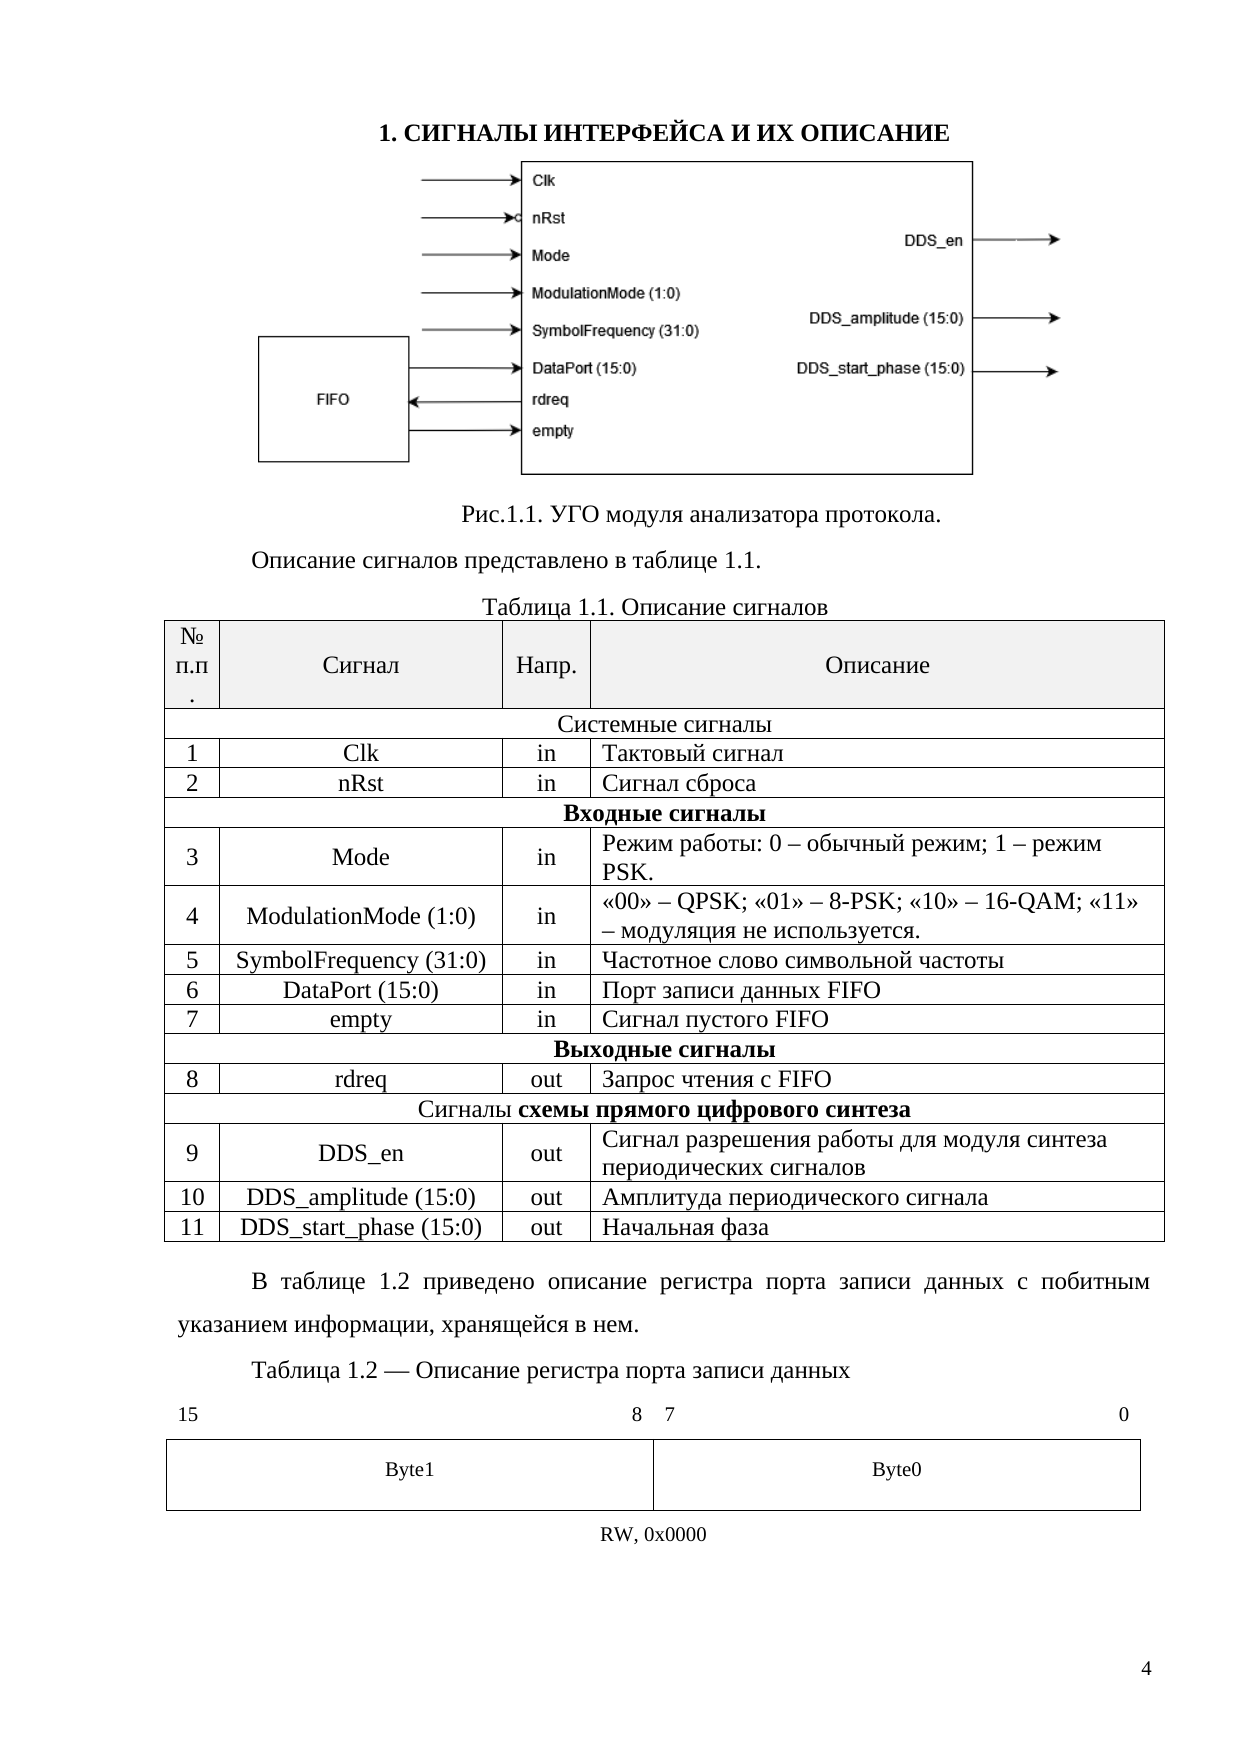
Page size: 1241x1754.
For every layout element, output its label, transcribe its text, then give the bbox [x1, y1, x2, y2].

table_cell Режим работы: 0 – обычный режим; 1 – режим PSK. [591, 828, 1164, 885]
table_cell DDS_en [220, 1124, 502, 1181]
table_cell Системные сигналы [165, 709, 1164, 737]
table_cell Сигнал пустого FIFO [591, 1005, 1164, 1033]
table_cell in [503, 1005, 590, 1033]
table_cell in [503, 886, 590, 944]
table_cell in [503, 945, 590, 974]
table_cell 7 [165, 1005, 219, 1033]
table_cell out [503, 1212, 590, 1241]
table_cell Тактовый сигнал [591, 739, 1164, 767]
table_header 0 [897, 1402, 1140, 1439]
table_cell 8 [165, 1064, 219, 1093]
table_cell SymbolFrequency (31:0) [220, 945, 502, 974]
table_header 7 [653, 1402, 897, 1439]
table_cell Сигнал разрешения работы для модуля синтеза периодических сигналов [591, 1124, 1164, 1181]
table_cell nRst [220, 768, 502, 797]
table_cell Выходные сигналы [165, 1034, 1164, 1063]
text Таблица 1.2 — Описание регистра порта записи данных [177, 1355, 1152, 1384]
table_cell out [503, 1182, 590, 1211]
table_cell out [503, 1064, 590, 1093]
table_cell Частотное слово символьной частоты [591, 945, 1164, 974]
table_cell 9 [165, 1124, 219, 1181]
subtitle 1. СИГНАЛЫ ИНТЕРФЕЙСА И ИХ ОПИСАНИЕ [177, 118, 1152, 147]
table_cell Амплитуда периодического сигнала [591, 1182, 1164, 1211]
table_cell RW, 0x0000 [166, 1511, 1140, 1569]
table_cell 11 [165, 1212, 219, 1241]
table_cell in [503, 768, 590, 797]
table_cell Byte0 [654, 1440, 1140, 1510]
table_cell Clk [220, 739, 502, 767]
table_header 15 [166, 1402, 409, 1439]
table_cell 3 [165, 828, 219, 885]
text Таблица 1.1. Описание сигналов [158, 592, 1152, 620]
table_cell Порт записи данных FIFO [591, 975, 1164, 1003]
picture [258, 161, 1071, 475]
table_header № п.п. [165, 621, 219, 708]
table_cell 5 [165, 945, 219, 974]
table_header Напр. [503, 621, 590, 708]
table_cell DDS_amplitude (15:0) [220, 1182, 502, 1211]
text В таблице 1.2 приведено описание регистра порта записи данных с побитным указанием информации, хранящейся в нем. [177, 1266, 1152, 1338]
text Описание сигналов представлено в таблице 1.1. [177, 545, 1152, 574]
table_header Описание [591, 621, 1164, 708]
table_cell Сигнал сброса [591, 768, 1164, 797]
table_cell Входные сигналы [165, 798, 1164, 827]
table_cell in [503, 828, 590, 885]
table_cell rdreq [220, 1064, 502, 1093]
table_cell 10 [165, 1182, 219, 1211]
table_cell in [503, 739, 590, 767]
table_cell ModulationMode (1:0) [220, 886, 502, 944]
table_cell empty [220, 1005, 502, 1033]
table_cell 2 [165, 768, 219, 797]
table_cell 6 [165, 975, 219, 1003]
table_cell «00» – QPSK; «01» – 8-PSK; «10» – 16-QAM; «11» – модуляция не используется. [591, 886, 1164, 944]
table_cell Начальная фаза [591, 1212, 1164, 1241]
table_cell out [503, 1124, 590, 1181]
table_header 8 [410, 1402, 653, 1439]
table_cell Byte1 [167, 1440, 653, 1510]
text Рис.1.1. УГО модуля анализатора протокола. [177, 499, 1152, 528]
table_cell DDS_start_phase (15:0) [220, 1212, 502, 1241]
table_cell 4 [165, 886, 219, 944]
table_cell 1 [165, 739, 219, 767]
table_cell Сигналы схемы прямого цифрового синтеза [165, 1094, 1164, 1123]
table_header Сигнал [220, 621, 502, 708]
table_cell DataPort (15:0) [220, 975, 502, 1003]
table_cell Запрос чтения с FIFO [591, 1064, 1164, 1093]
table_cell in [503, 975, 590, 1003]
table_cell Mode [220, 828, 502, 885]
